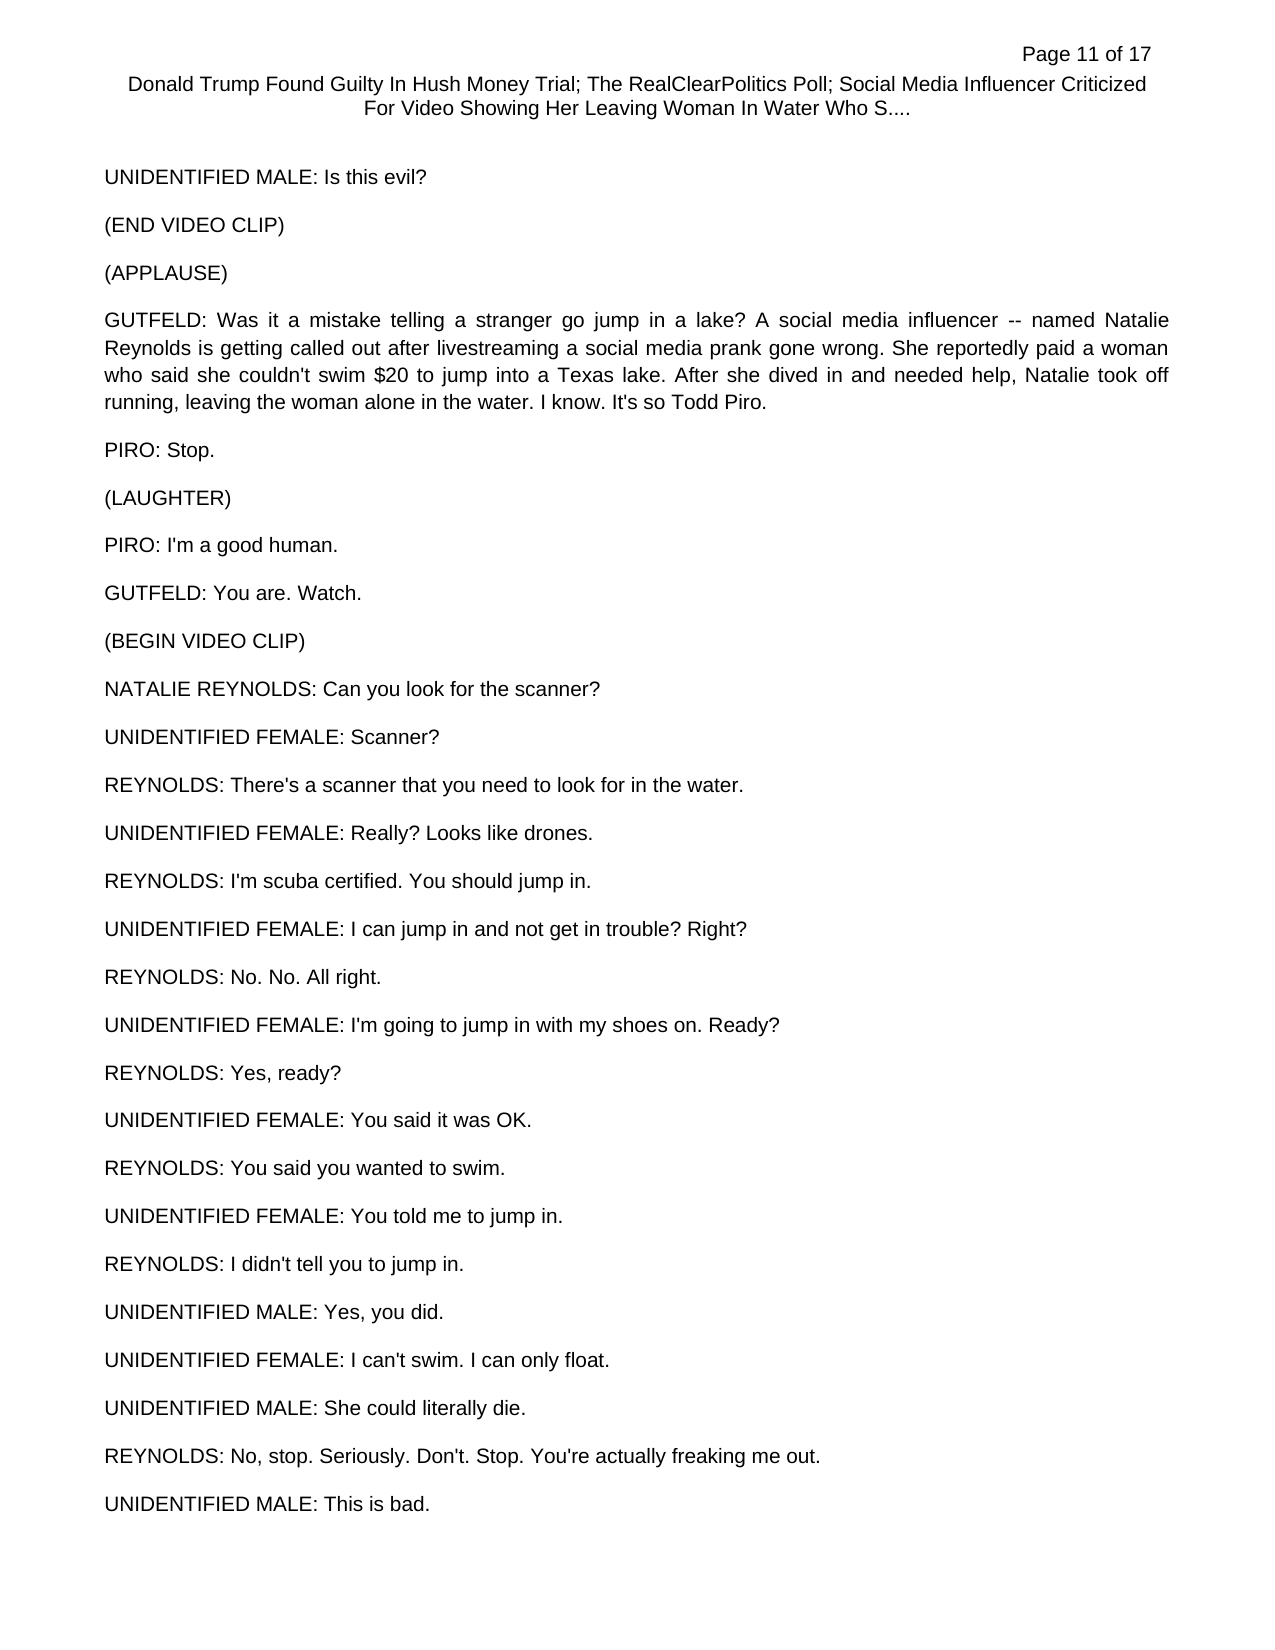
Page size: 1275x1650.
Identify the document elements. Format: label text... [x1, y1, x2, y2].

text UNIDENTIFIED MALE: Yes, you did. [104, 1297, 1171, 1324]
text UNIDENTIFIED FEMALE: I'm going to jump in with my shoes on. Ready? [104, 1009, 1171, 1036]
text REYNOLDS: No, stop. Seriously. Don't. Stop. You're actually freaking me out. [104, 1441, 1171, 1468]
text (END VIDEO CLIP) [104, 209, 1171, 236]
text UNIDENTIFIED FEMALE: Scanner? [104, 722, 1171, 749]
text UNIDENTIFIED FEMALE: Really? Looks like drones. [104, 818, 1171, 845]
text REYNOLDS: I'm scuba certified. You should jump in. [104, 866, 1171, 893]
text (BEGIN VIDEO CLIP) [104, 626, 1171, 653]
text UNIDENTIFIED FEMALE: You told me to jump in. [104, 1201, 1171, 1228]
text REYNOLDS: You said you wanted to swim. [104, 1153, 1171, 1180]
text NATALIE REYNOLDS: Can you look for the scanner? [104, 674, 1171, 701]
text (APPLAUSE) [104, 257, 1171, 284]
text REYNOLDS: I didn't tell you to jump in. [104, 1249, 1171, 1276]
text UNIDENTIFIED MALE: Is this evil? [104, 161, 1171, 188]
text UNIDENTIFIED FEMALE: You said it was OK. [104, 1105, 1171, 1132]
text REYNOLDS: Yes, ready? [104, 1057, 1171, 1084]
text UNIDENTIFIED MALE: She could literally die. [104, 1393, 1171, 1420]
text UNIDENTIFIED MALE: This is bad. [104, 1488, 1171, 1516]
text GUTFELD: Was it a mistake telling a stranger go jump in a lake? A social media influencer -- named Natalie Reynolds is getting called out after livestreaming a social media prank gone wrong. She reportedly paid a woman who said she couldn't swim $20 to jump into a Texas lake. After she dived in and needed help, Natalie took off running, leaving the woman alone in the water. I know. It's so Todd Piro. [104, 305, 1171, 413]
text UNIDENTIFIED FEMALE: I can jump in and not get in trouble? Right? [104, 913, 1171, 941]
text (LAUGHTER) [104, 482, 1171, 509]
text PIRO: I'm a good human. [104, 530, 1171, 557]
text REYNOLDS: No. No. All right. [104, 961, 1171, 988]
text GUTFELD: You are. Watch. [104, 578, 1171, 605]
text UNIDENTIFIED FEMALE: I can't swim. I can only float. [104, 1345, 1171, 1372]
text PIRO: Stop. [104, 434, 1171, 461]
text REYNOLDS: There's a scanner that you need to look for in the water. [104, 770, 1171, 797]
